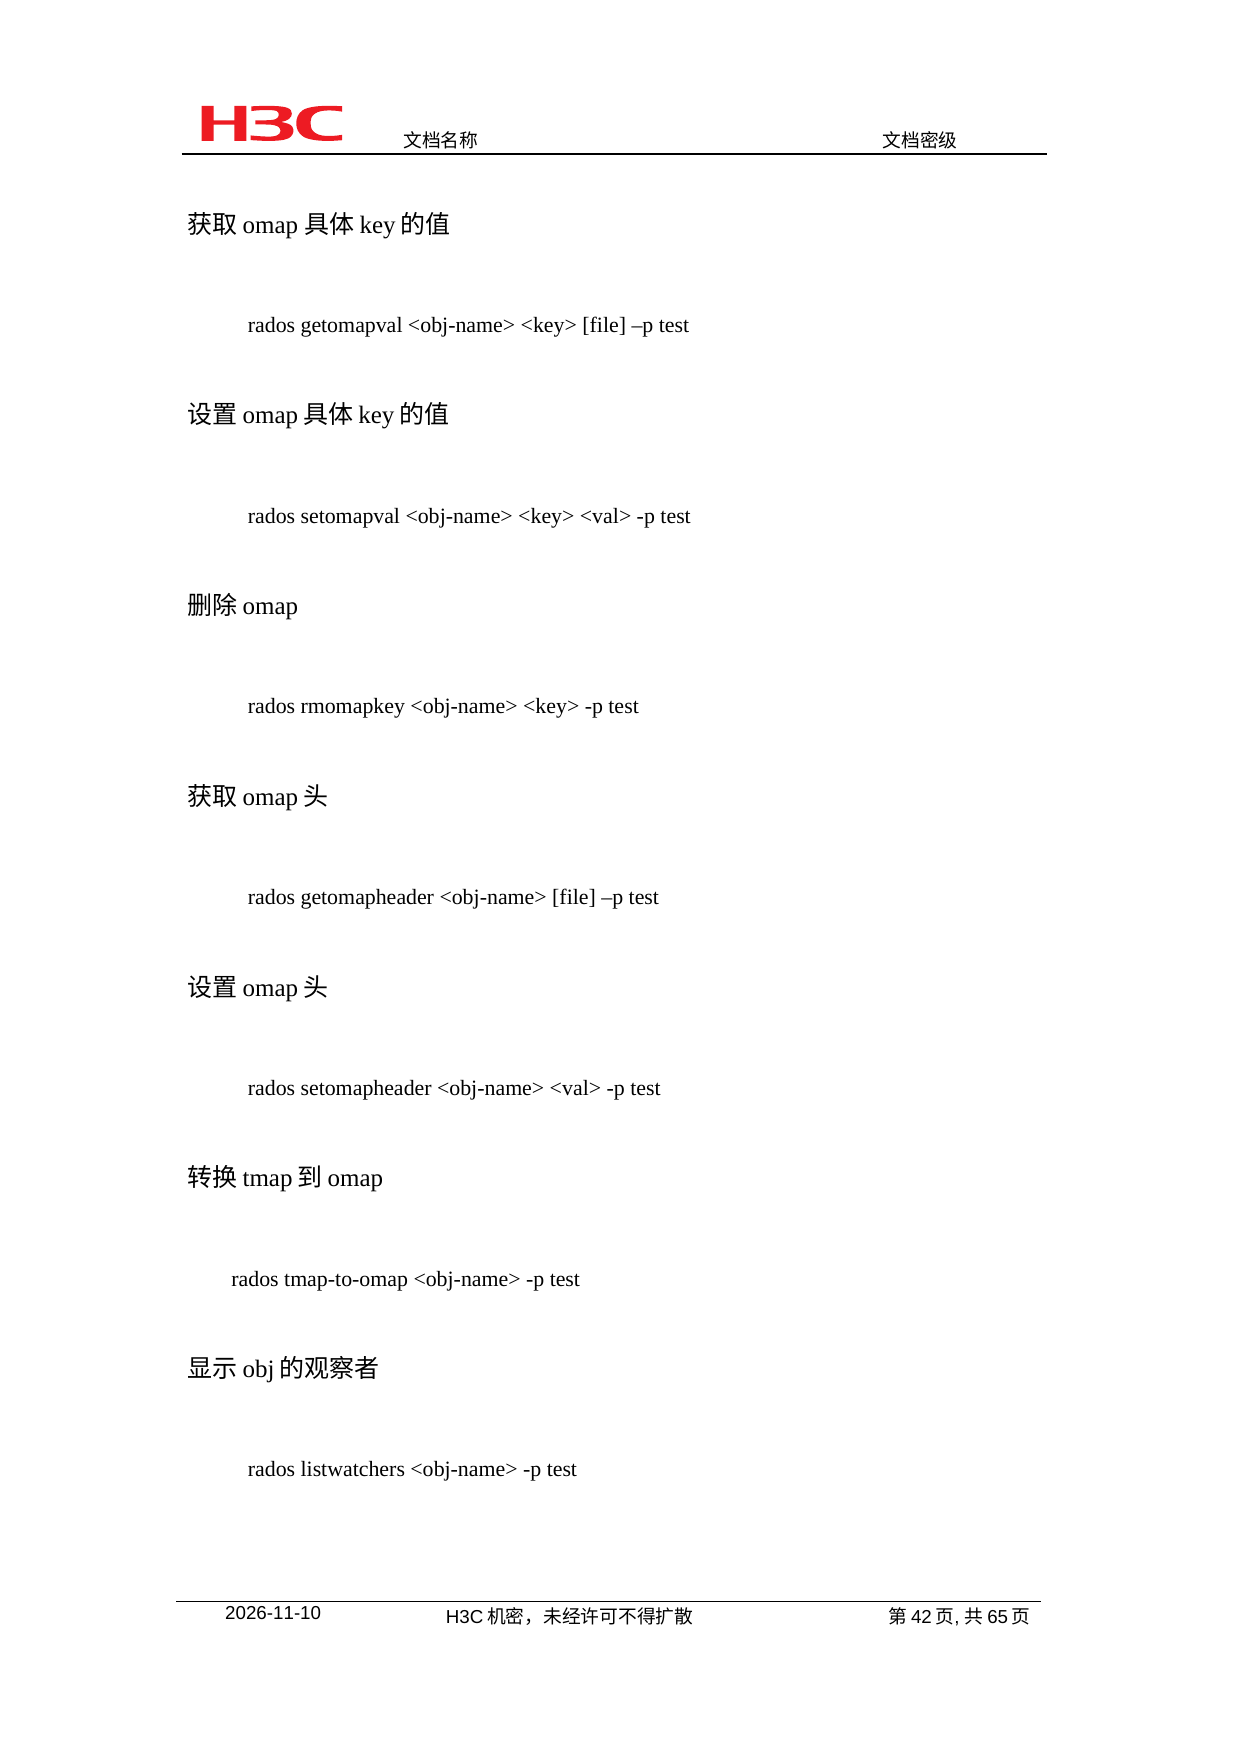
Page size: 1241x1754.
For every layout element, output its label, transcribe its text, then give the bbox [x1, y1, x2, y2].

subtitle 设置omap头 [187, 953, 1053, 1018]
text rados listwatchers <obj-name> -p test [187, 1453, 1053, 1485]
subtitle 转换tmap到omap [187, 1143, 1053, 1208]
subtitle 显示obj的观察者 [187, 1334, 1053, 1399]
text rados getomapval <obj-name> <key> [file] –p test [187, 308, 1053, 341]
subtitle 删除omap [187, 571, 1053, 636]
text rados tmap-to-omap <obj-name> -p test [187, 1262, 1053, 1294]
subtitle 设置omap具体key的值 [187, 381, 1053, 446]
text rados getomapheader <obj-name> [file] –p test [187, 881, 1053, 913]
subtitle 获取omap 具体key的值 [187, 190, 1053, 255]
subtitle 获取omap头 [187, 762, 1053, 827]
text rados setomapval <obj-name> <key> <val> -p test [187, 499, 1053, 532]
text rados rmomapkey <obj-name> <key> -p test [187, 690, 1053, 722]
text rados setomapheader <obj-name> <val> -p test [187, 1071, 1053, 1104]
